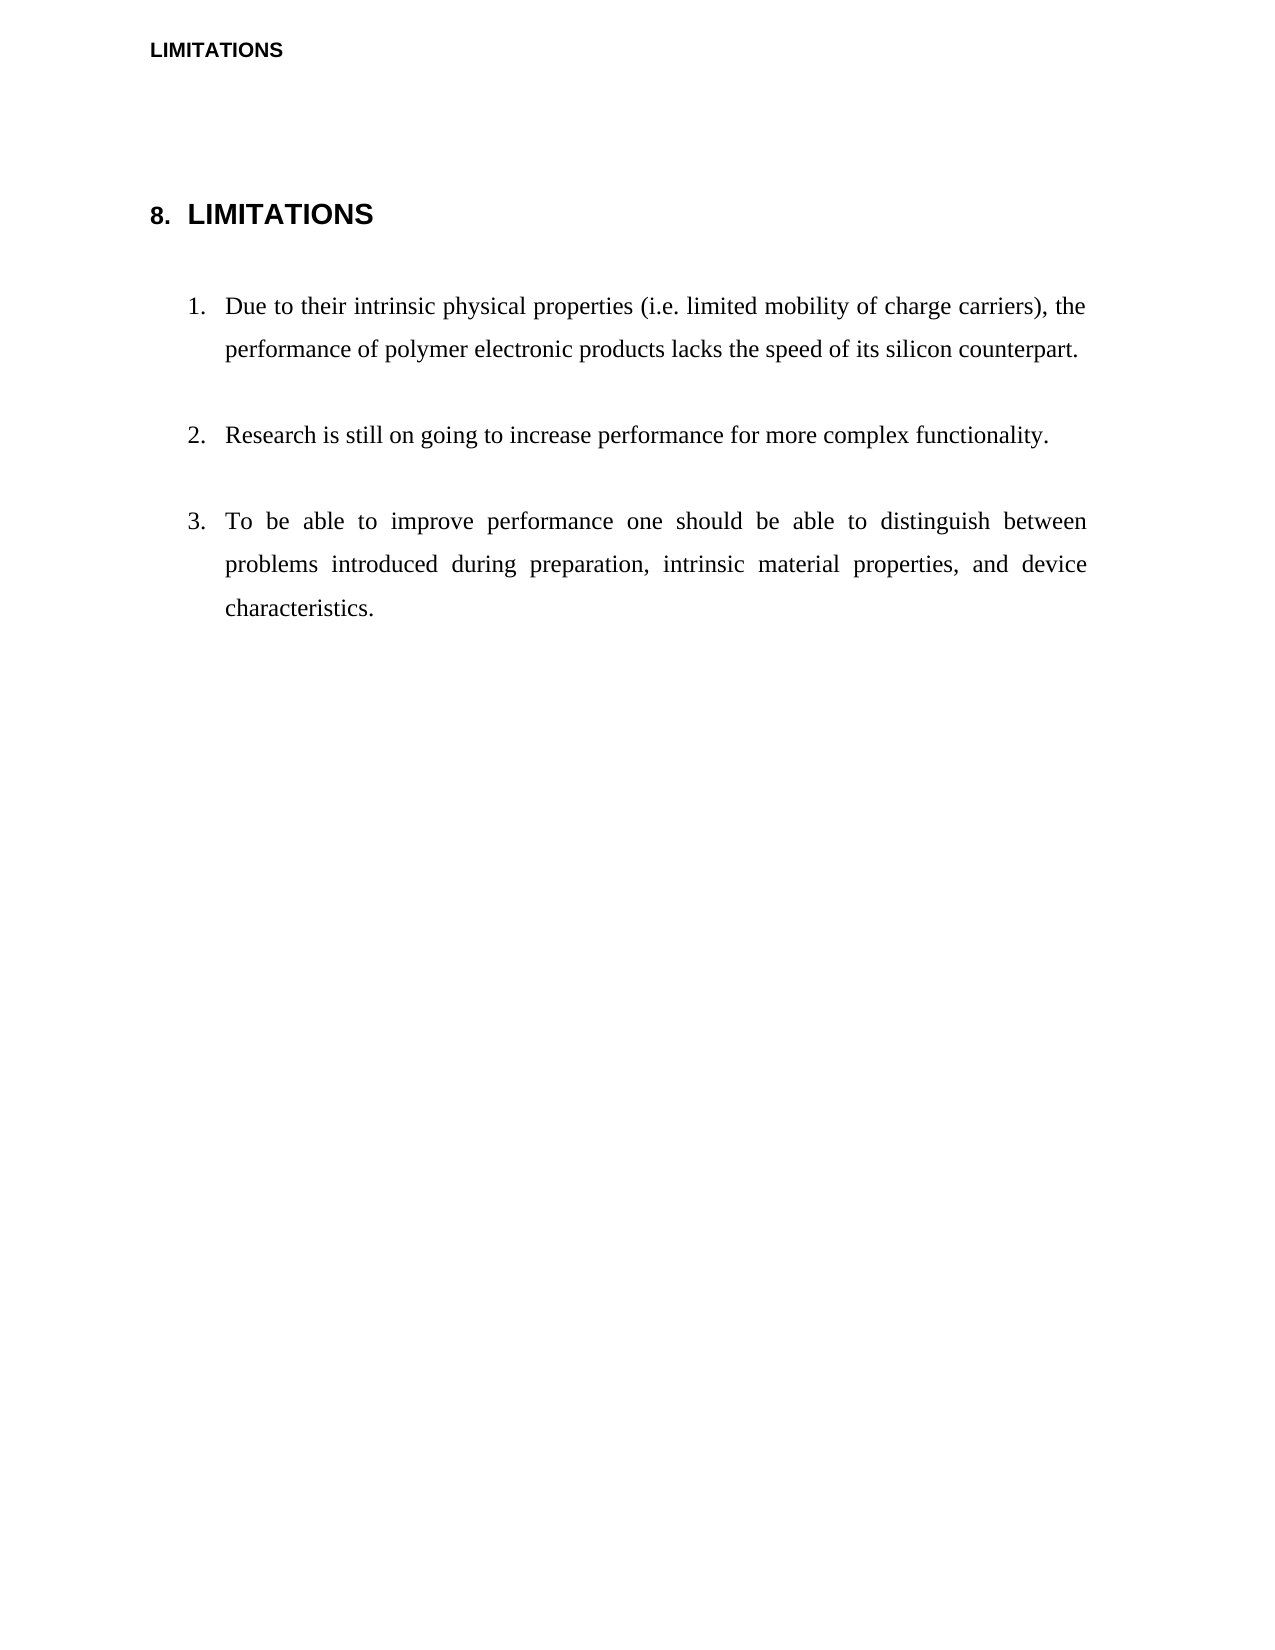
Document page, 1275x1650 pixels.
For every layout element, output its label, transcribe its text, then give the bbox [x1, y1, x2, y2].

list To be able to improve performance one should be able to distinguish between problems introduced during preparation, intrinsic material properties, and device characteristics. [187, 506, 1087, 621]
list Research is still on going to increase performance for more complex functionality. [187, 420, 1087, 449]
list Due to their intrinsic physical properties (i.e. limited mobility of charge carriers), the performance of polymer electronic products lacks the speed of its silicon counterpart. [187, 291, 1087, 363]
subtitle LIMITATIONS [150, 197, 1087, 231]
